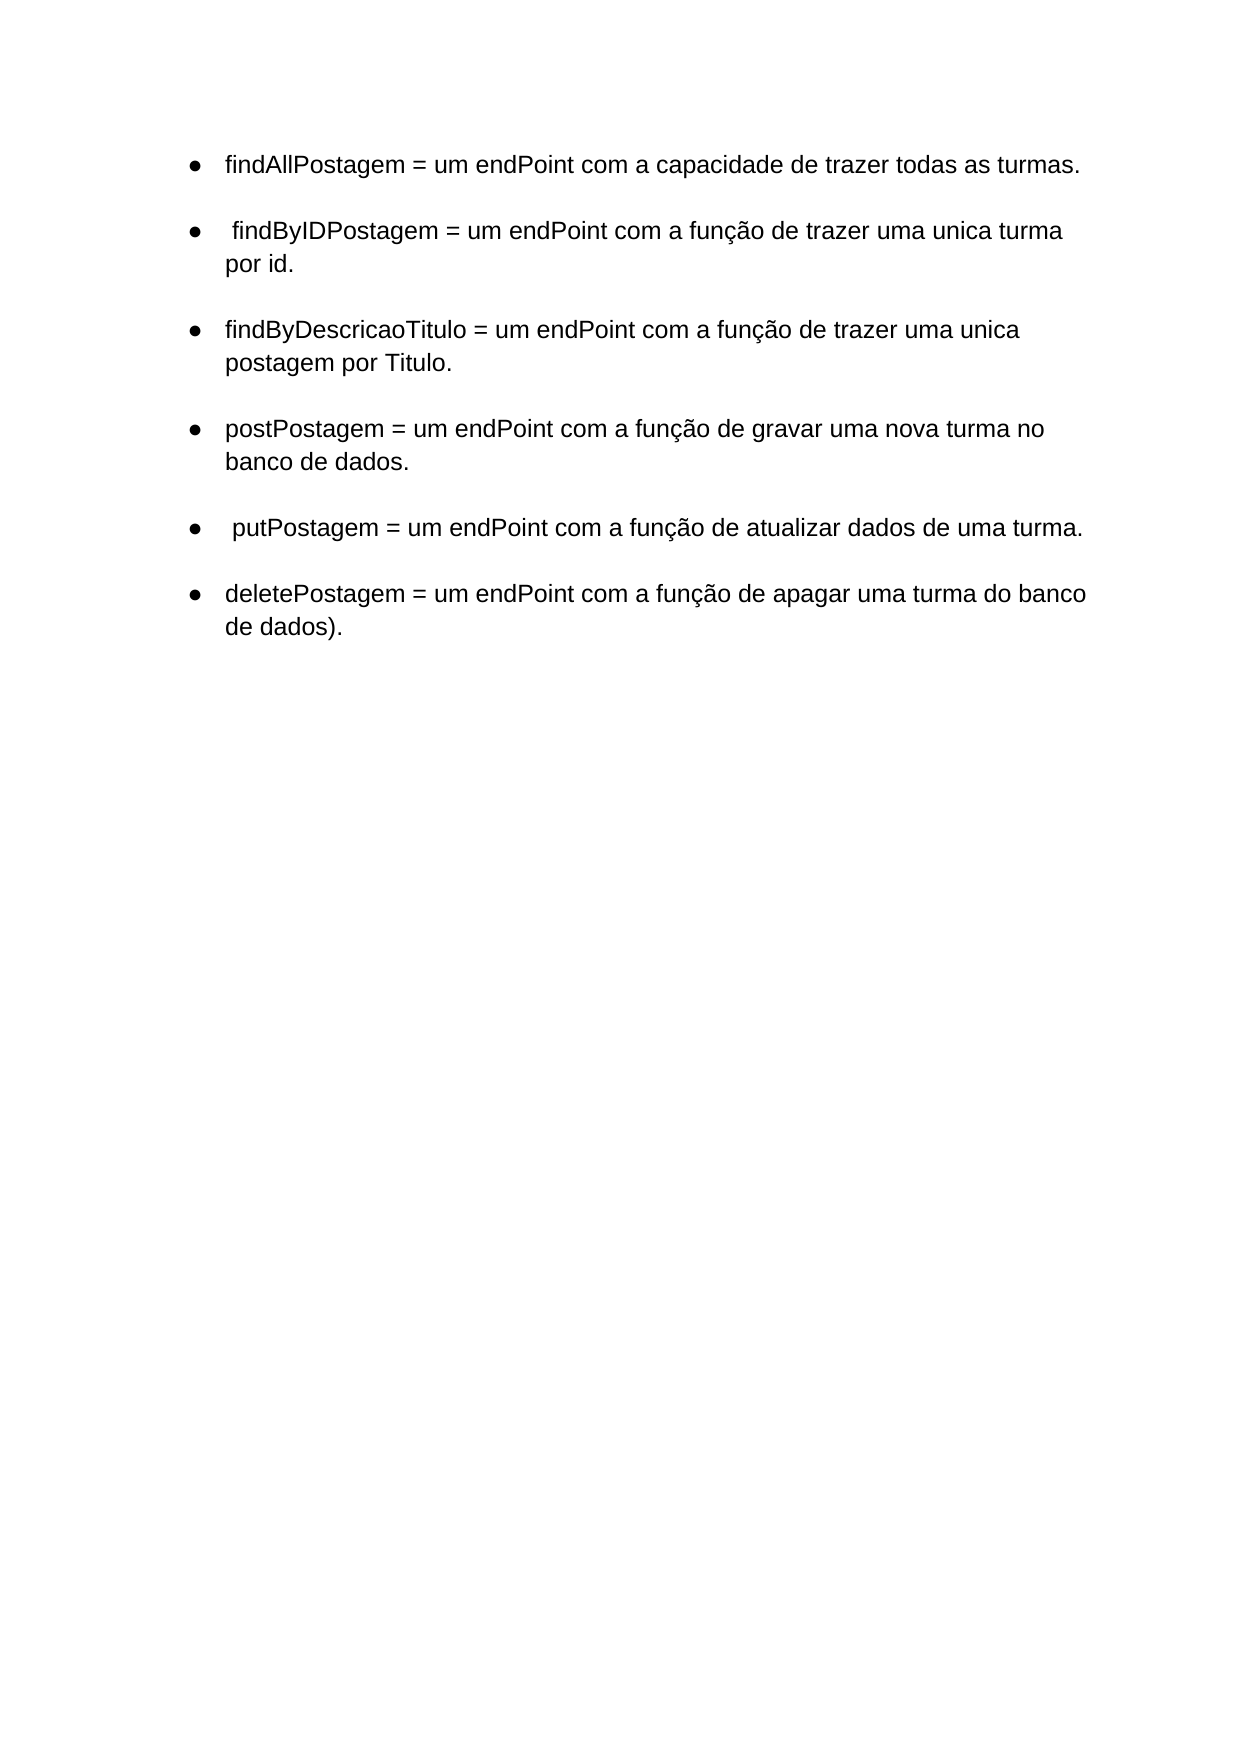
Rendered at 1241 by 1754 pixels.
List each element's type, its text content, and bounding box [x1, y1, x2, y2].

list putPostagem = um endPoint com a função de atualizar dados de uma turma. [187, 513, 1090, 542]
list findByIDPostagem = um endPoint com a função de trazer uma unica turma por id. [187, 216, 1090, 278]
list findAllPostagem = um endPoint com a capacidade de trazer todas as turmas. [187, 150, 1090, 179]
list postPostagem = um endPoint com a função de gravar uma nova turma no banco de dados. [187, 414, 1090, 476]
list deletePostagem = um endPoint com a função de apagar uma turma do banco de dados). [187, 579, 1090, 641]
list findByDescricaoTitulo = um endPoint com a função de trazer uma unica postagem por Titulo. [187, 315, 1090, 377]
